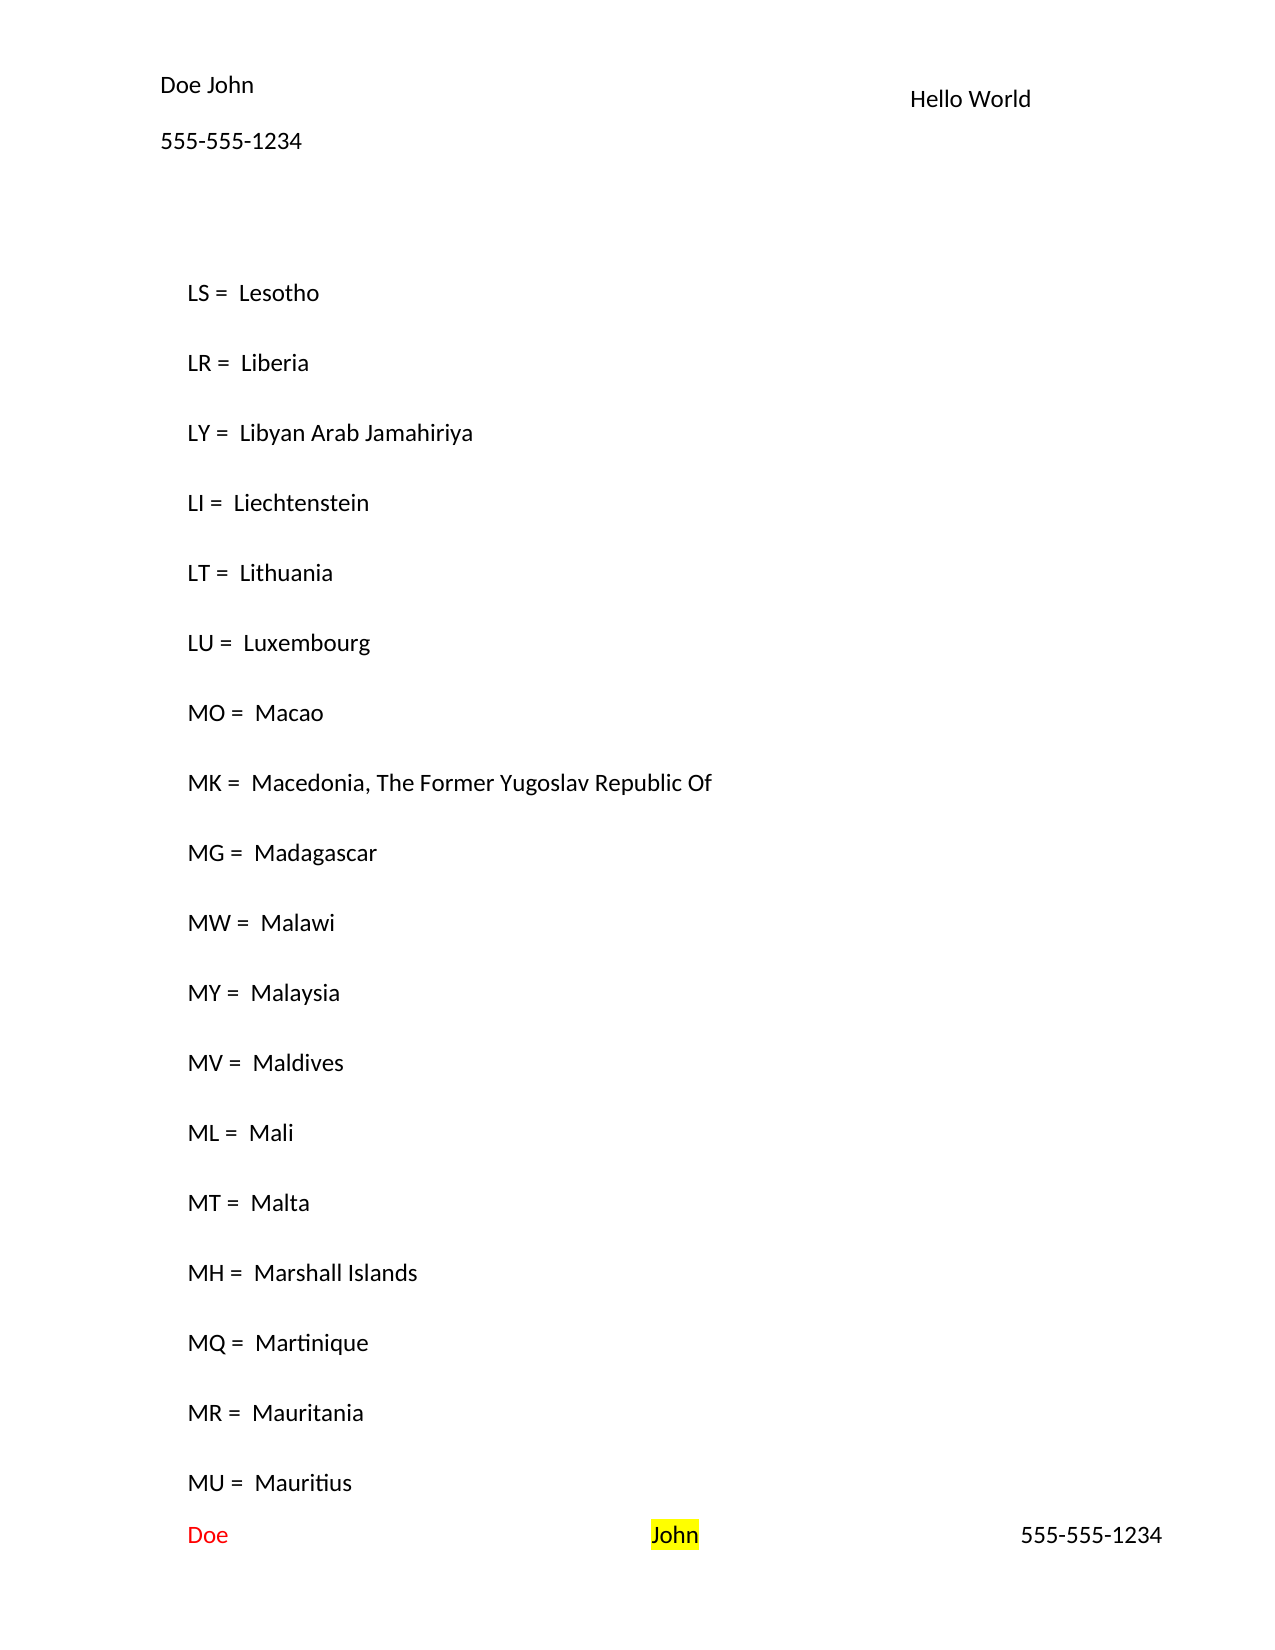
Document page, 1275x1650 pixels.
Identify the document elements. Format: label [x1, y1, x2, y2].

text [187, 242, 1087, 1498]
